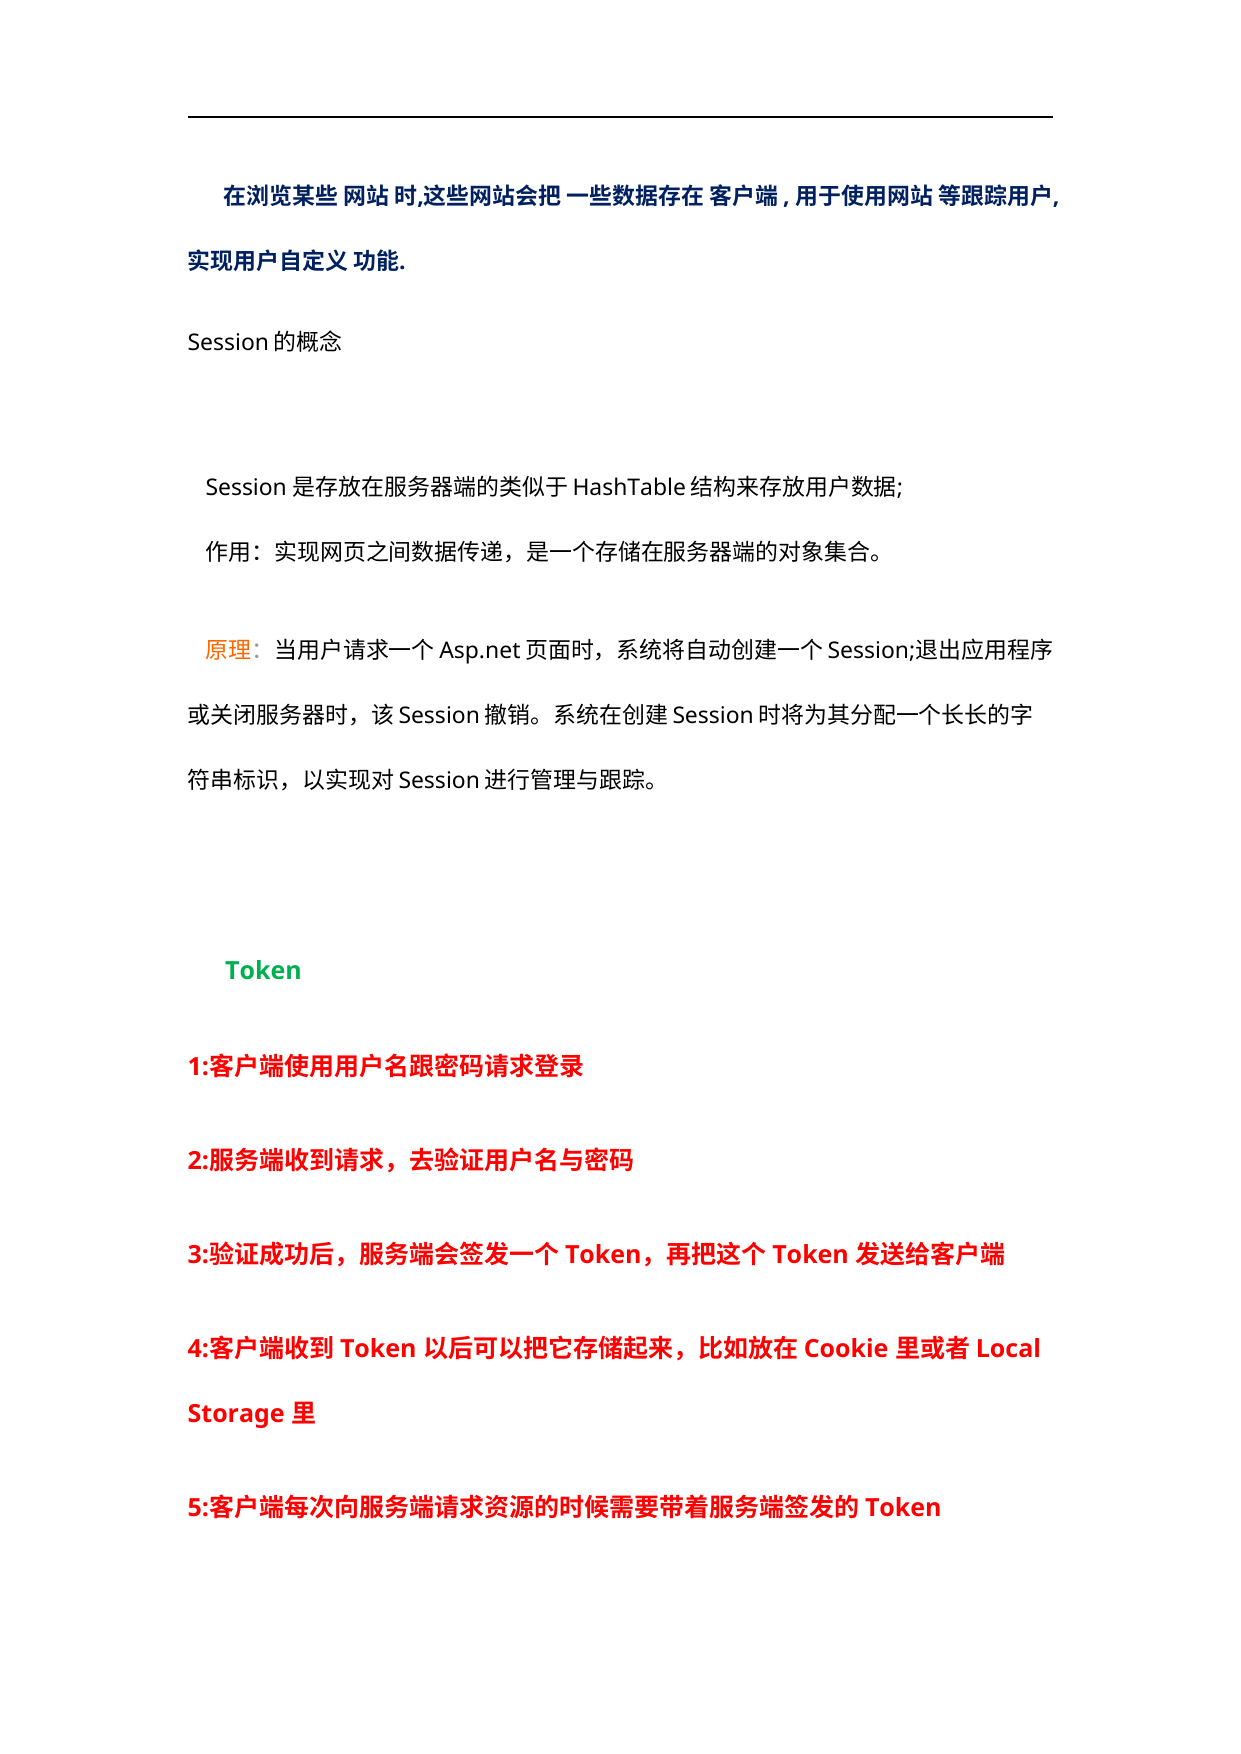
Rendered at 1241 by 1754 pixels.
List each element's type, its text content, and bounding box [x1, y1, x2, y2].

text 在浏览某些 网站 时,这些网站会把 一些数据存在 客户端 , 用于使用网站 等跟踪用户,实现用户自定义 功能. [187, 162, 1053, 292]
text 5:客户端每次向服务端请求资源的时候需要带着服务端签发的 Token [187, 1473, 1053, 1538]
text 作用：实现网页之间数据传递，是一个存储在服务器端的对象集合。 原理：当用户请求一个Asp.net页面时，系统将自动创建一个Session;退出应用程序或关闭服务器时，该Session撤销。系统在创建Session时将为其分配一个长长的字符串标识，以实现对Session进行管理与跟踪。 [187, 518, 1053, 811]
text 2:服务端收到请求，去验证用户名与密码 [187, 1126, 1053, 1191]
text Session 是存放在服务器端的类似于HashTable结构来存放用户数据; [187, 453, 1053, 518]
text 3:验证成功后，服务端会签发一个 Token，再把这个 Token 发送给客户端 [187, 1220, 1053, 1285]
text 4:客户端收到 Token 以后可以把它存储起来，比如放在 Cookie 里或者 Local Storage 里 [187, 1314, 1053, 1444]
text Token [225, 937, 1053, 1002]
text Session的概念 [187, 308, 1053, 373]
text 1:客户端使用用户名跟密码请求登录 [187, 1032, 1053, 1097]
